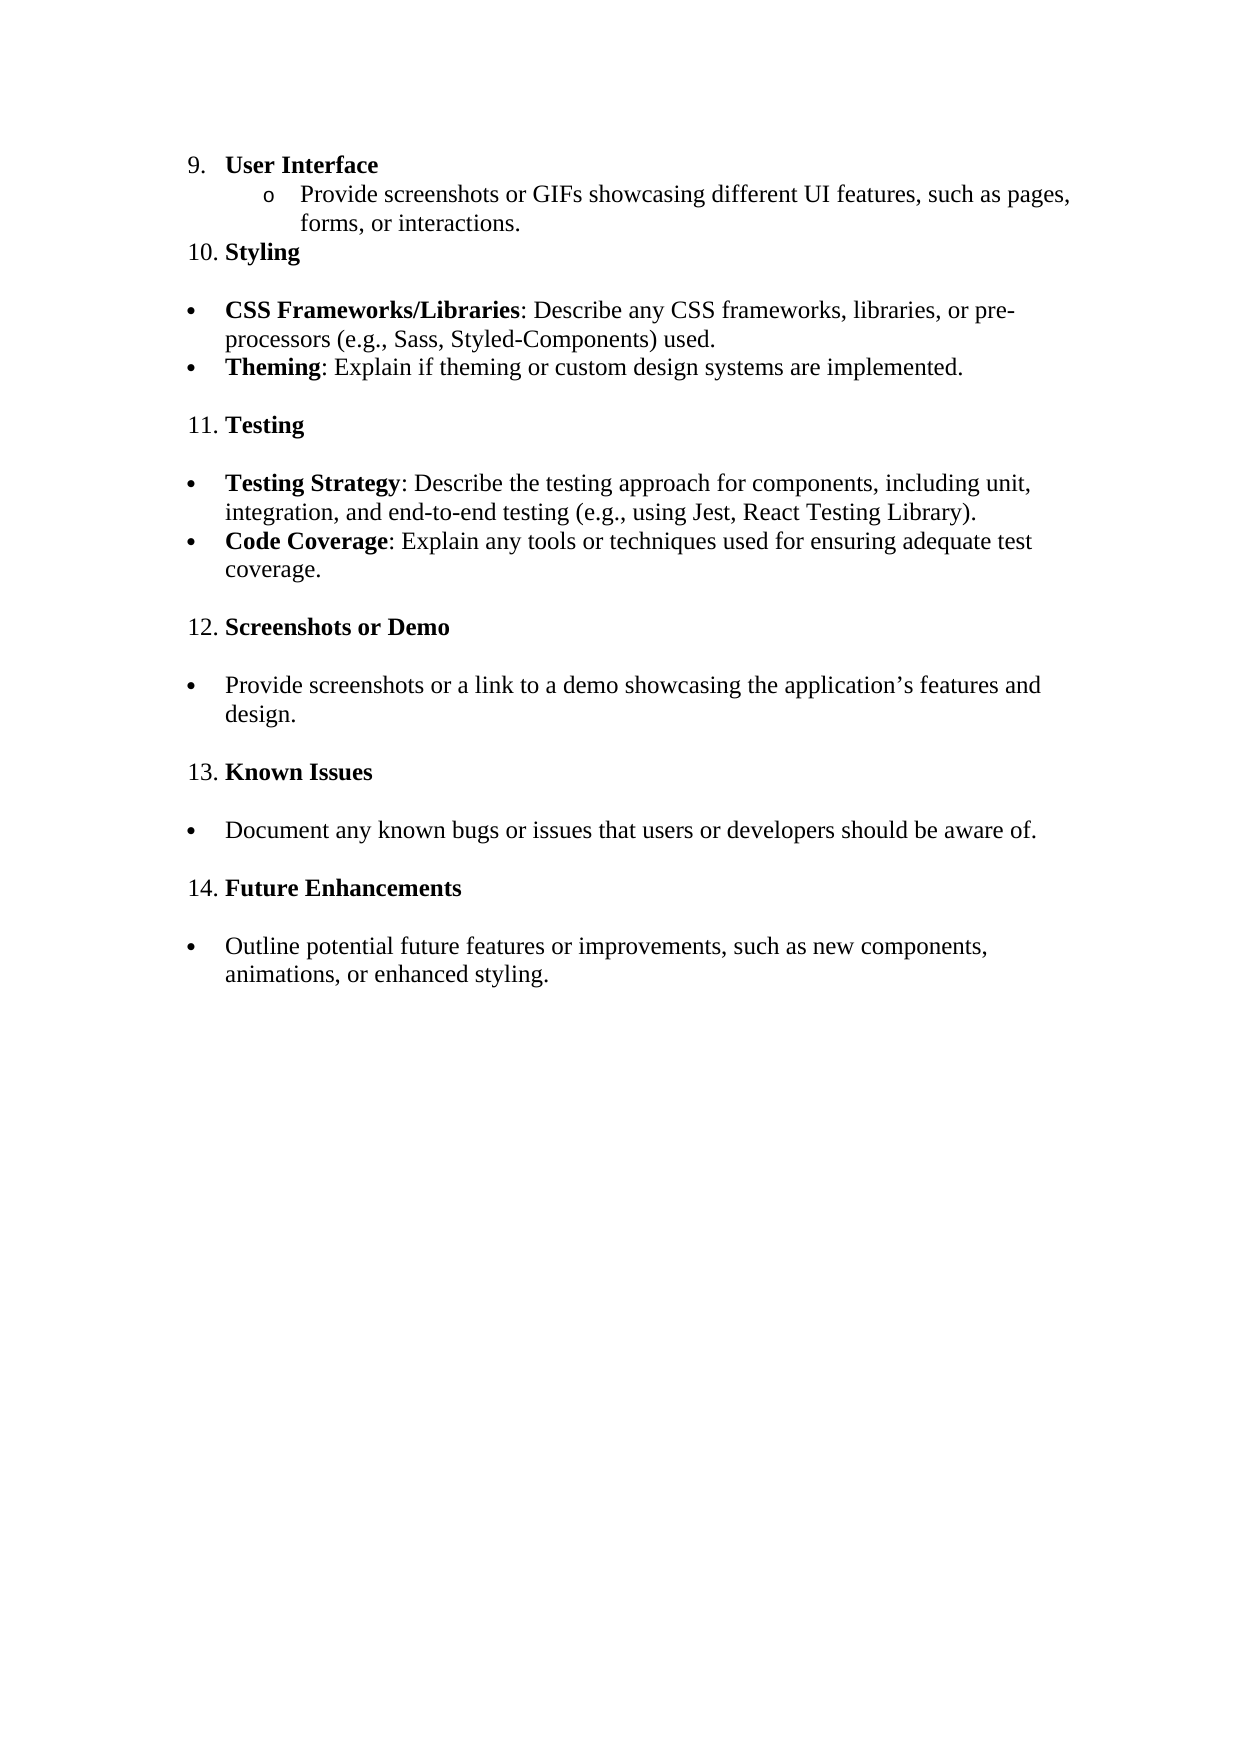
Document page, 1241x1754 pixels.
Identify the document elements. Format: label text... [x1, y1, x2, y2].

list Theming: Explain if theming or custom design systems are implemented. [187, 352, 1090, 381]
list CSS Frameworks/Libraries: Describe any CSS frameworks, libraries, or pre-processors (e.g., Sass, Styled-Components) used. [187, 295, 1090, 352]
list Screenshots or Demo [187, 612, 1090, 641]
list Provide screenshots or a link to a demo showcasing the application’s features and design. [187, 670, 1090, 728]
list Document any known bugs or issues that users or developers should be aware of. [187, 815, 1090, 844]
list Known Issues [187, 757, 1090, 786]
list User Interface [187, 150, 1090, 179]
list Testing Strategy: Describe the testing approach for components, including unit, integration, and end-to-end testing (e.g., using Jest, React Testing Library). [187, 468, 1090, 526]
list Outline potential future features or improvements, such as new components, animations, or enhanced styling. [187, 931, 1090, 988]
list Code Coverage: Explain any tools or techniques used for ensuring adequate test coverage. [187, 526, 1090, 583]
list Future Enhancements [187, 873, 1090, 902]
list Provide screenshots or GIFs showcasing different UI features, such as pages, forms, or interactions. [262, 179, 1090, 237]
list Testing [187, 410, 1090, 439]
list Styling [187, 237, 1090, 266]
